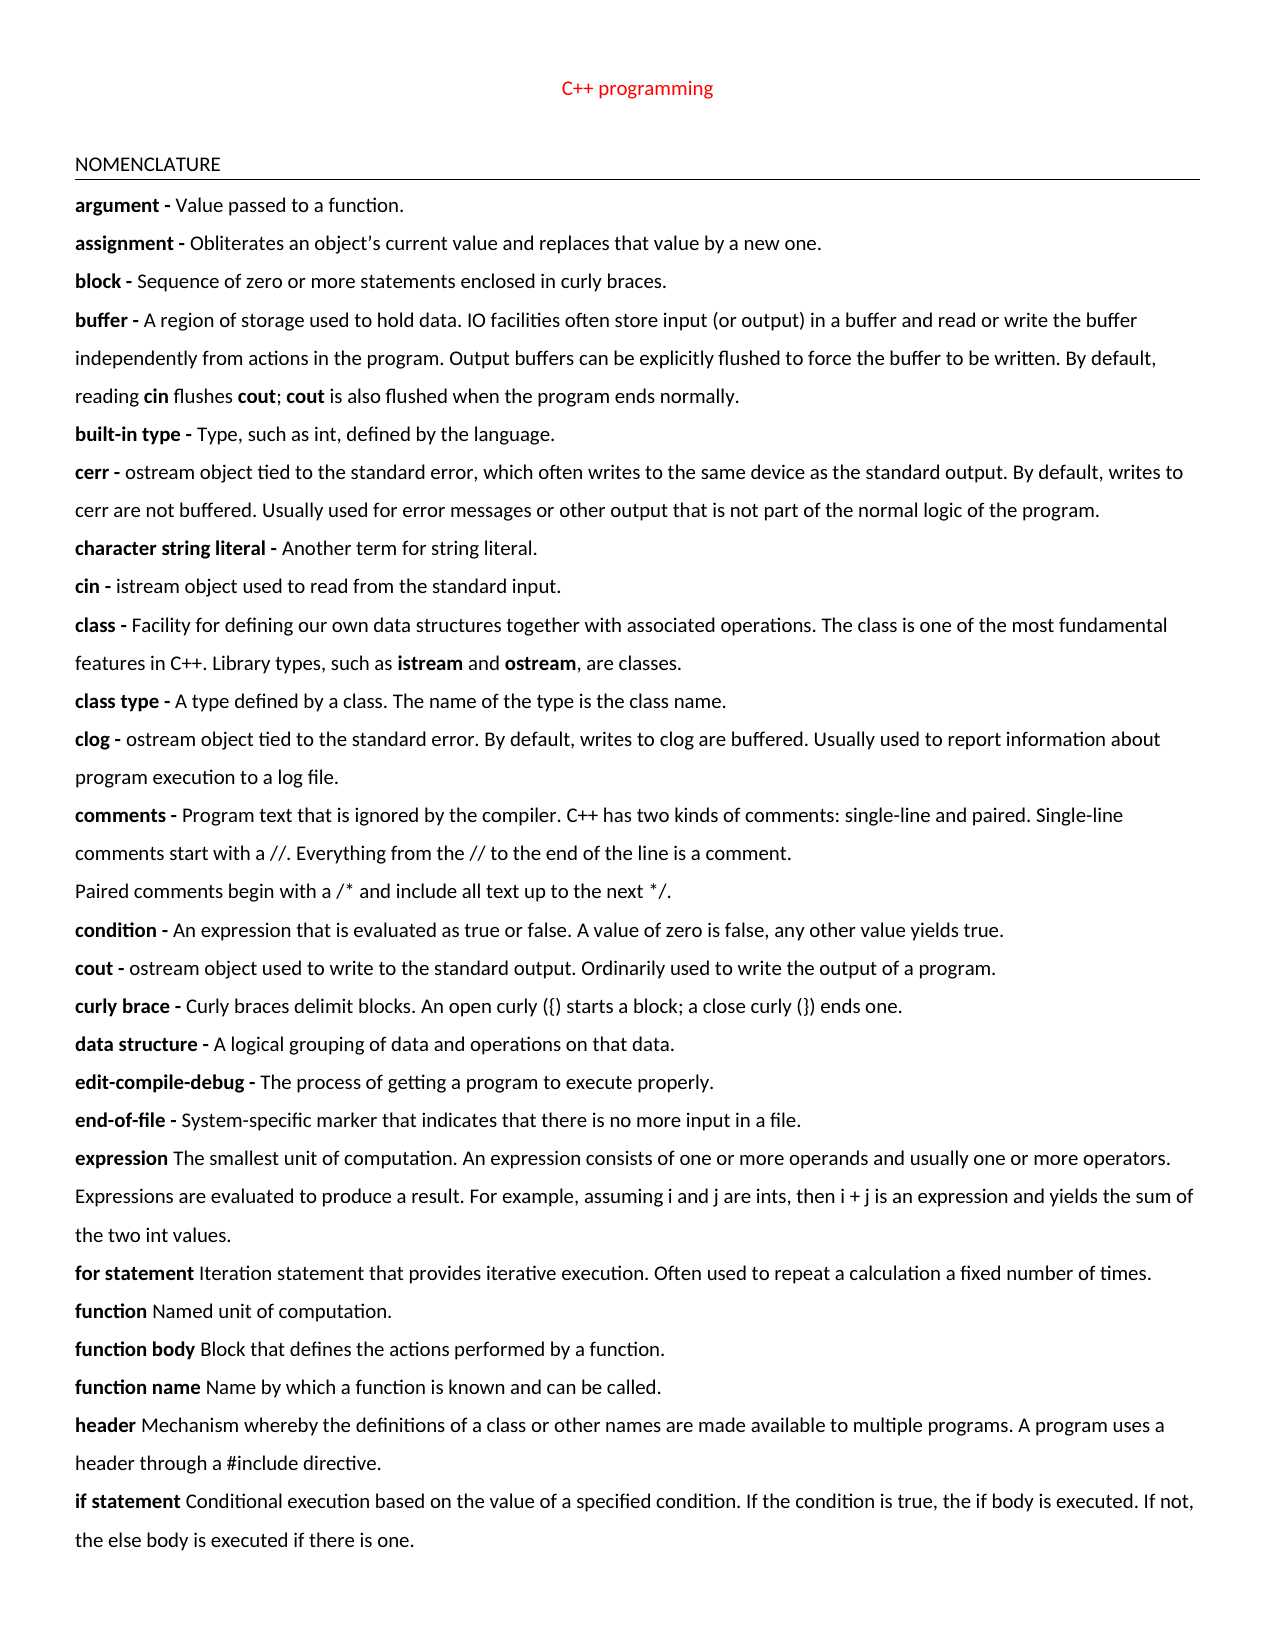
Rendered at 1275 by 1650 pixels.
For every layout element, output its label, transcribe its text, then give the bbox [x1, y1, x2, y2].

text block - Sequence of zero or more statements enclosed in curly braces. [75, 269, 1200, 294]
text expression The smallest unit of computation. An expression consists of one or more operands and usually one or more operators. Expressions are evaluated to produce a result. For example, assuming i and j are ints, then i + j is an expression and yields the sum of the two int values. [75, 1146, 1200, 1247]
text header Mechanism whereby the definitions of a class or other names are made available to multiple programs. A program uses a header through a #include directive. [75, 1412, 1200, 1476]
text character string literal - Another term for string literal. [75, 536, 1200, 561]
text class - Facility for defining our own data structures together with associated operations. The class is one of the most fundamental features in C++. Library types, such as istream and ostream, are classes. [75, 612, 1200, 675]
text end-of-file - System-specific marker that indicates that there is no more input in a file. [75, 1107, 1200, 1133]
text cin - istream object used to read from the standard input. [75, 574, 1200, 599]
text function body Block that defines the actions performed by a function. [75, 1336, 1200, 1362]
text buffer - A region of storage used to hold data. IO facilities often store input (or output) in a buffer and read or write the buffer independently from actions in the program. Output buffers can be explicitly flushed to force the buffer to be written. By default, reading cin flushes cout; cout is also flushed when the program ends normally. [75, 307, 1200, 408]
text NOMENCLATURE [75, 151, 1200, 179]
text edit-compile-debug - The process of getting a program to execute properly. [75, 1069, 1200, 1095]
text condition - An expression that is evaluated as true or false. A value of zero is false, any other value yields true. [75, 917, 1200, 942]
text assignment - Obliterates an object’s current value and replaces that value by a new one. [75, 231, 1200, 256]
text argument - Value passed to a function. [75, 192, 1200, 218]
text comments - Program text that is ignored by the compiler. C++ has two kinds of comments: single-line and paired. Single-line comments start with a //. Everything from the // to the end of the line is a comment. [75, 802, 1200, 866]
text if statement Conditional execution based on the value of a specified condition. If the condition is true, the if body is executed. If not, the else body is executed if there is one. [75, 1489, 1200, 1552]
text Paired comments begin with a /* and include all text up to the next */. [75, 879, 1200, 904]
text data structure - A logical grouping of data and operations on that data. [75, 1031, 1200, 1057]
text curly brace - Curly braces delimit blocks. An open curly ({) starts a block; a close curly (}) ends one. [75, 993, 1200, 1018]
text function name Name by which a function is known and can be called. [75, 1374, 1200, 1400]
text for statement Iteration statement that provides iterative execution. Often used to repeat a calculation a fixed number of times. [75, 1260, 1200, 1285]
text class type - A type defined by a class. The name of the type is the class name. [75, 688, 1200, 713]
text cerr - ostream object tied to the standard error, which often writes to the same device as the standard output. By default, writes to cerr are not buffered. Usually used for error messages or other output that is not part of the normal logic of the program. [75, 459, 1200, 523]
text cout - ostream object used to write to the standard output. Ordinarily used to write the output of a program. [75, 955, 1200, 980]
text C++ programming [75, 75, 1200, 100]
text clog - ostream object tied to the standard error. By default, writes to clog are buffered. Usually used to report information about program execution to a log file. [75, 726, 1200, 790]
text built-in type - Type, such as int, defined by the language. [75, 421, 1200, 447]
text function Named unit of computation. [75, 1298, 1200, 1323]
